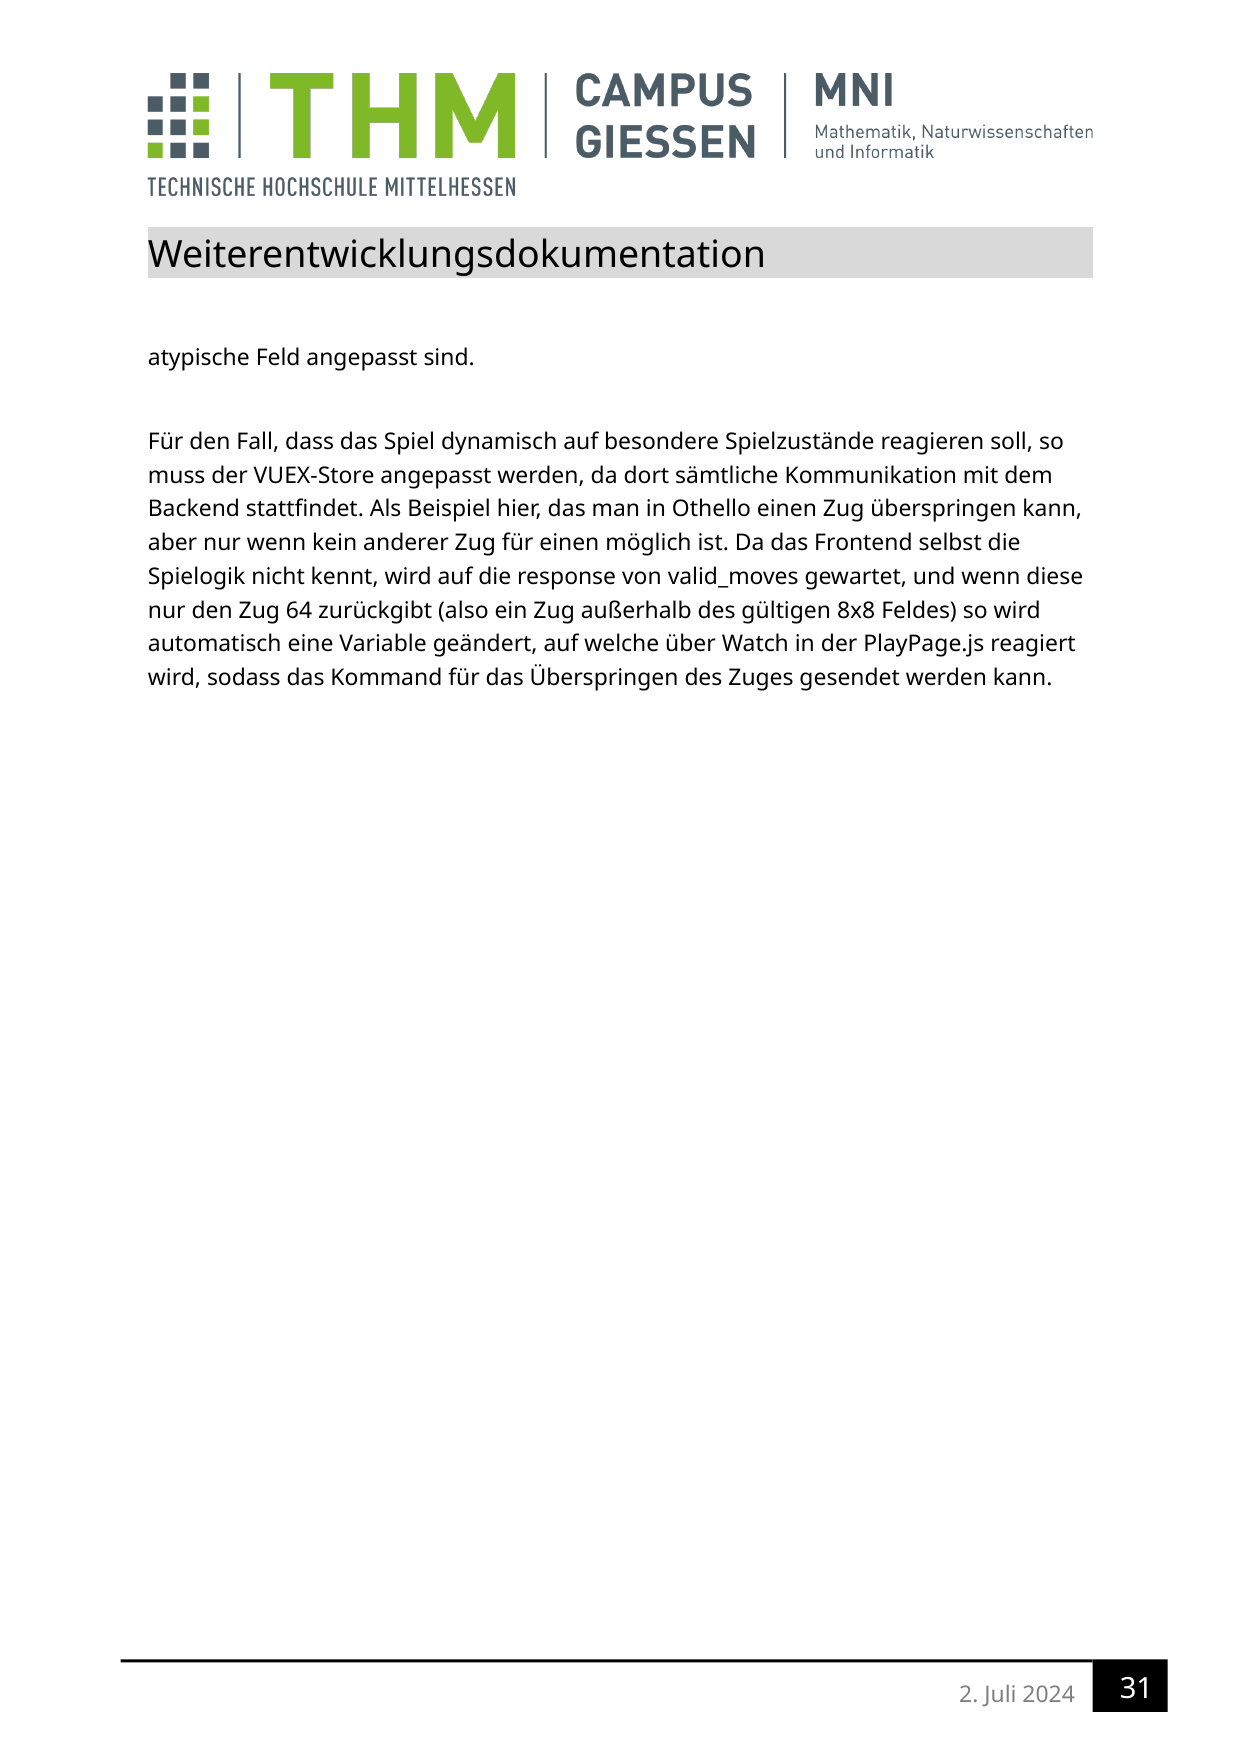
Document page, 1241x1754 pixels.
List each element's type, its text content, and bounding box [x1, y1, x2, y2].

picture [147, 73, 1093, 196]
text Für den Fall, dass das Spiel dynamisch auf besondere Spielzustände reagieren soll, so muss der VUEX-Store angepasst werden, da dort sämtliche Kommunikation mit dem Backend stattfindet. Als Beispiel hier, das man in Othello einen Zug überspringen kann, aber nur wenn kein anderer Zug für einen möglich ist. Da das Frontend selbst die Spielogik nicht kennt, wird auf die response von valid_moves gewartet, und wenn diese nur den Zug 64 zurückgibt (also ein Zug außerhalb des gültigen 8x8 Feldes) so wird automatisch eine Variable geändert, auf welche über Watch in der PlayPage.js reagiert wird, sodass das Kommand für das Überspringen des Zuges gesendet werden kann. [148, 425, 1093, 726]
